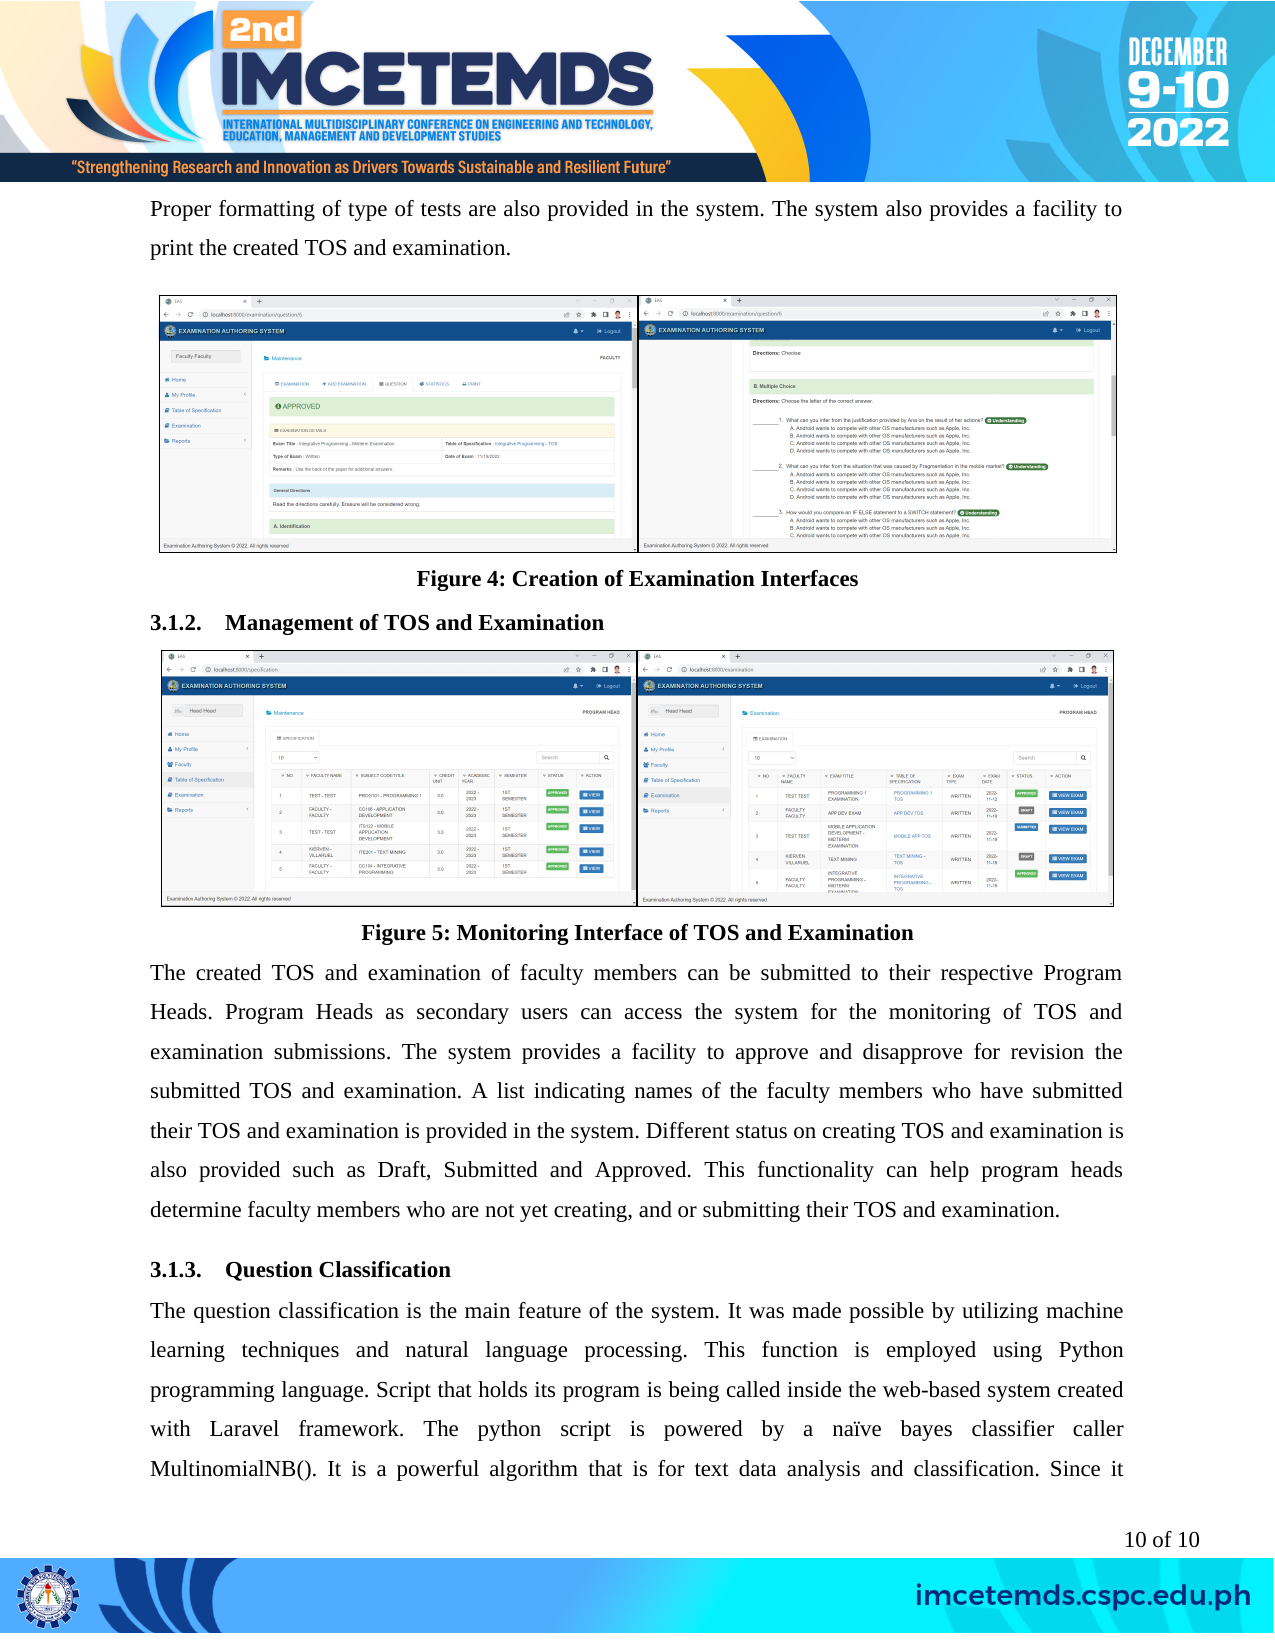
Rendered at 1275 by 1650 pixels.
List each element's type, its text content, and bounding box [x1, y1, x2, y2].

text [150, 1297, 1125, 1481]
picture [162, 651, 636, 906]
text Figure 4: Creation of Examination Interfaces [150, 565, 1125, 592]
picture [639, 296, 1116, 552]
picture [0, 1558, 1274, 1633]
subtitle Management of TOS and Examination [150, 609, 1125, 635]
text Figure 5: Monitoring Interface of TOS and Examination [150, 919, 1125, 946]
subtitle Question Classification [150, 1256, 1125, 1282]
picture [160, 296, 637, 552]
picture [0, 1, 1275, 182]
text The created TOS and examination of faculty members can be submitted to their respective Program Heads. Program Heads as secondary users can access the system for the monitoring of TOS and examination submissions. The system provides a facility to approve and disapprove for revision the submitted TOS and examination. A list indicating names of the faculty members who have submitted their TOS and examination is provided in the system. Different status on creating TOS and examination is also provided such as Draft, Submitted and Approved. This functionality can help program heads determine faculty members who are not yet creating, and or submitting their TOS and examination. [150, 959, 1125, 1222]
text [150, 150, 1125, 261]
picture [638, 651, 1113, 906]
